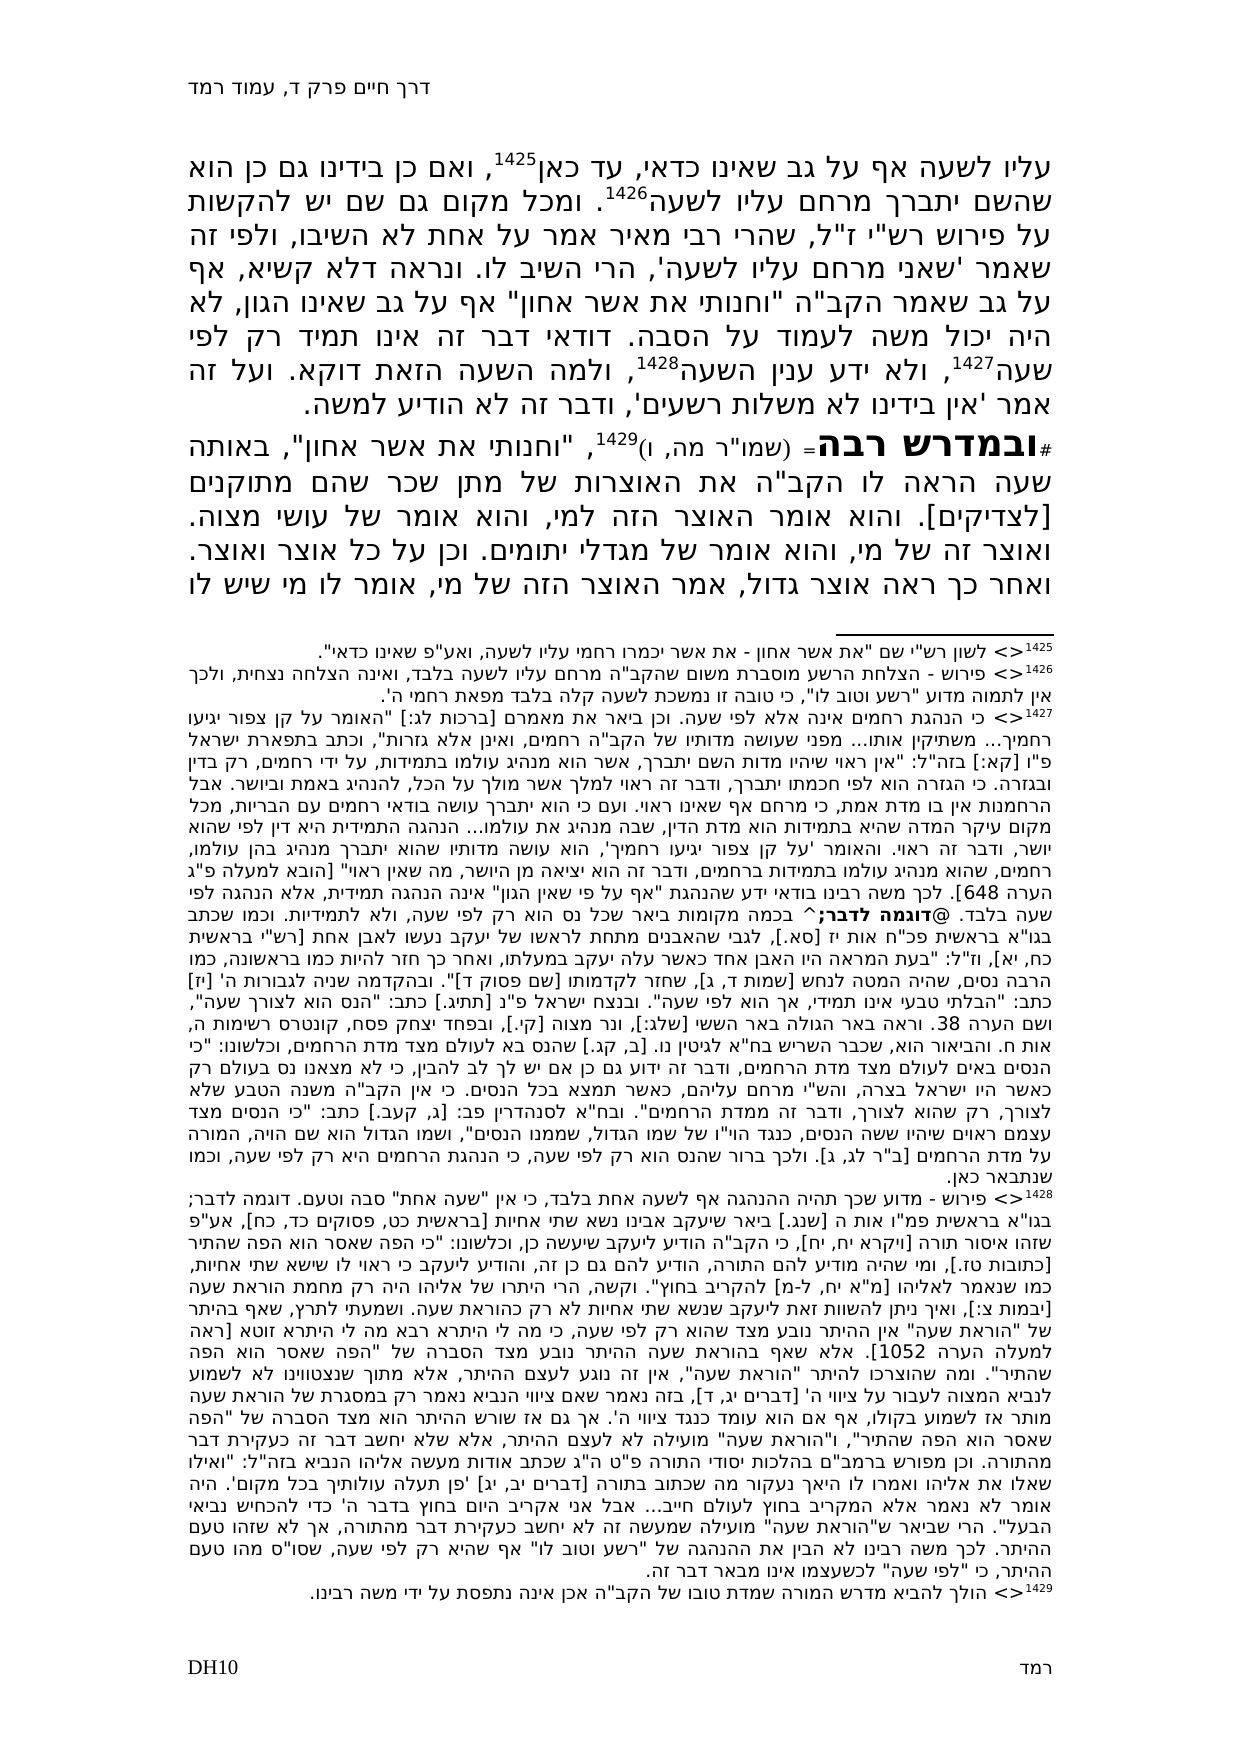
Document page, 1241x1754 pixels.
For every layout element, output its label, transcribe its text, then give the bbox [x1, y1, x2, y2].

text #ובמדרש רבה= (שמו"ר מה, ו), "וחנותי את אשר אחון", באותה שעה הראה לו הקב"ה את האוצרות של מתן שכר שהם מתוקנים [לצדיקים]. והוא אומר האוצר הזה למי, והוא אומר של עושי מצוה. ואוצר זה של מי, והוא אומר של מגדלי יתומים. וכן על כל אוצר ואוצר. ואחר כך ראה אוצר גדול, אמר האוצר הזה של מי, אומר לו מי שיש לו אני נותן לו משלו, ומי שאין לו אני נותן לו חנם, שנאמר "וחנותי את אשר אחון", למי שאני מבקש לחון, "ורחמתי את אשר ארחם" את אשר אני מבקש לרחם, עד כאן. [187, 422, 1053, 601]
text #ויש לשאול=, דבפרק קמא דברכות (ז.), אמר רבי יוחנן, ג' דברים בקש משה מלפני הקב"ה, וניתן לו; בקש שתשרה שכינה על ישראל, ונתן לו. ביקש שלא תשרה שכינה על אומות העולם, ונתן לו. בקש להודיע דרכיו, מפני מה צדיק ורע לו רשע וטוב לו, ונתן לו. ומפרש בגמרא צדיק וטוב לו, צדיק גמור. צדיק ורע לו, צדיק שאינו צדיק גמור. רשע ורע לו, רשע גמור. רשע וטוב לו, רשע שאינו רשע* גמור, עד כאן. ואם כן שפיר בידינו שלות רשעים ויסורי צדיקים. ויש לומר, דרבי ינאי כרבי מאיר סבירא ליה, דקאמר שם (ברכות ז.) 'ופליגא דרבי מאיר, דאמר רבי מאיר שתים נתנו לו, ואחד לא נתנה לו*, שנאמר (שמות לג, יט) "וחנותי את אשר אחון", אף על פי שאינו הגון, "ורחמתי את אשר ארחם" אף על פי שאינו הגון', עד כאן. ומכל מקום קשיא 'אין בידינו' דקאמר, שהרי פירש [רש"י] שם "את אשר אחון" אשר ירחמו עליו לשעה אף על גב שאינו כדאי, עד כאן, ואם כן בידינו גם כן הוא שהשם יתברך מרחם עליו לשעה. ומכל מקום גם שם יש להקשות על פירוש רש"י ז"ל, שהרי רבי מאיר אמר על אחת לא השיבו, ולפי זה שאמר 'שאני מרחם עליו לשעה', הרי השיב לו. ונראה דלא קשיא, אף על גב שאמר הקב"ה "וחנותי את אשר אחון" אף על גב שאינו הגון, לא היה יכול משה לעמוד על הסבה. דודאי דבר זה אינו תמיד רק לפי שעה, ולא ידע ענין השעה, ולמה השעה הזאת דוקא. ועל זה אמר 'אין בידינו לא משלות רשעים', ודבר זה לא הודיע למשה. [187, 150, 1053, 422]
